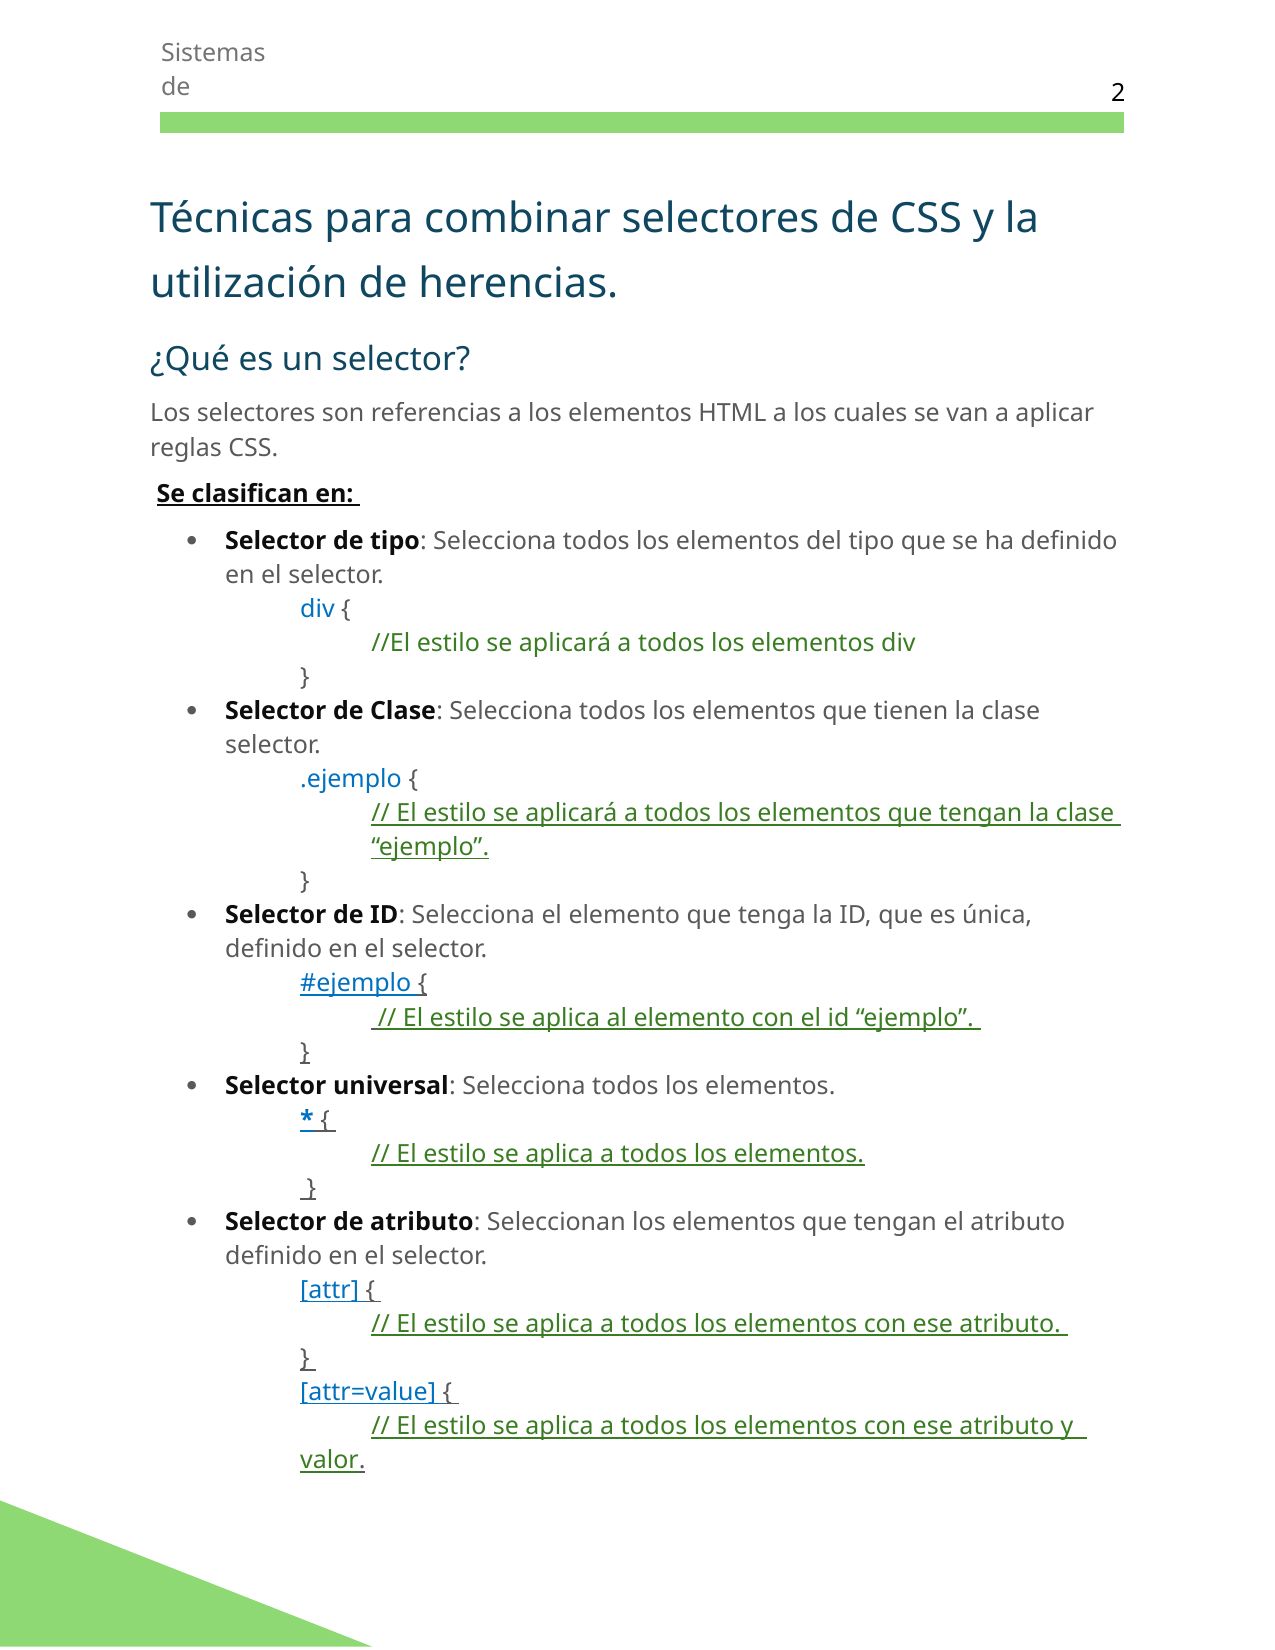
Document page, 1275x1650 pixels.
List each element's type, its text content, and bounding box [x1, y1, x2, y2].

list Selector de tipo: Selecciona todos los elementos del tipo que se ha definido en el selector. [187, 522, 1125, 590]
subtitle Técnicas para combinar selectores de CSS y la utilización de herencias. [150, 187, 1125, 309]
list //El estilo se aplicará a todos los elementos div [300, 624, 1125, 658]
list [attr=value] { [300, 1374, 1125, 1408]
list // El estilo se aplicará a todos los elementos que tengan la clase “ejemplo”. [371, 795, 1125, 863]
list Selector de Clase: Selecciona todos los elementos que tienen la clase selector. [187, 693, 1125, 761]
list Selector de atributo: Seleccionan los elementos que tengan el atributo definido en el selector. [187, 1203, 1125, 1272]
list Selector universal: Selecciona todos los elementos. [187, 1067, 1125, 1101]
list * { [300, 1101, 1125, 1135]
text Los selectores son referencias a los elementos HTML a los cuales se van a aplicar reglas CSS. [150, 395, 1125, 463]
list } [300, 1033, 1125, 1067]
list // El estilo se aplica a todos los elementos con ese atributo y valor. [300, 1408, 1125, 1476]
list .ejemplo { [300, 761, 1125, 795]
list } [300, 658, 1125, 693]
list } [300, 1340, 1125, 1374]
list } [300, 1169, 1125, 1203]
list // El estilo se aplica a todos los elementos. [300, 1135, 1125, 1169]
list // El estilo se aplica a todos los elementos con ese atributo. [300, 1306, 1125, 1340]
list div { [300, 590, 1125, 624]
list // El estilo se aplica al elemento con el id “ejemplo”. [300, 999, 1125, 1033]
subtitle ¿Qué es un selector? [150, 334, 1125, 380]
list Selector de ID: Selecciona el elemento que tenga la ID, que es única, definido en el selector. [187, 897, 1125, 965]
text Se clasifican en: [150, 476, 1125, 510]
list [attr] { [300, 1272, 1125, 1306]
list #ejemplo { [300, 965, 1125, 999]
list } [300, 863, 1125, 897]
